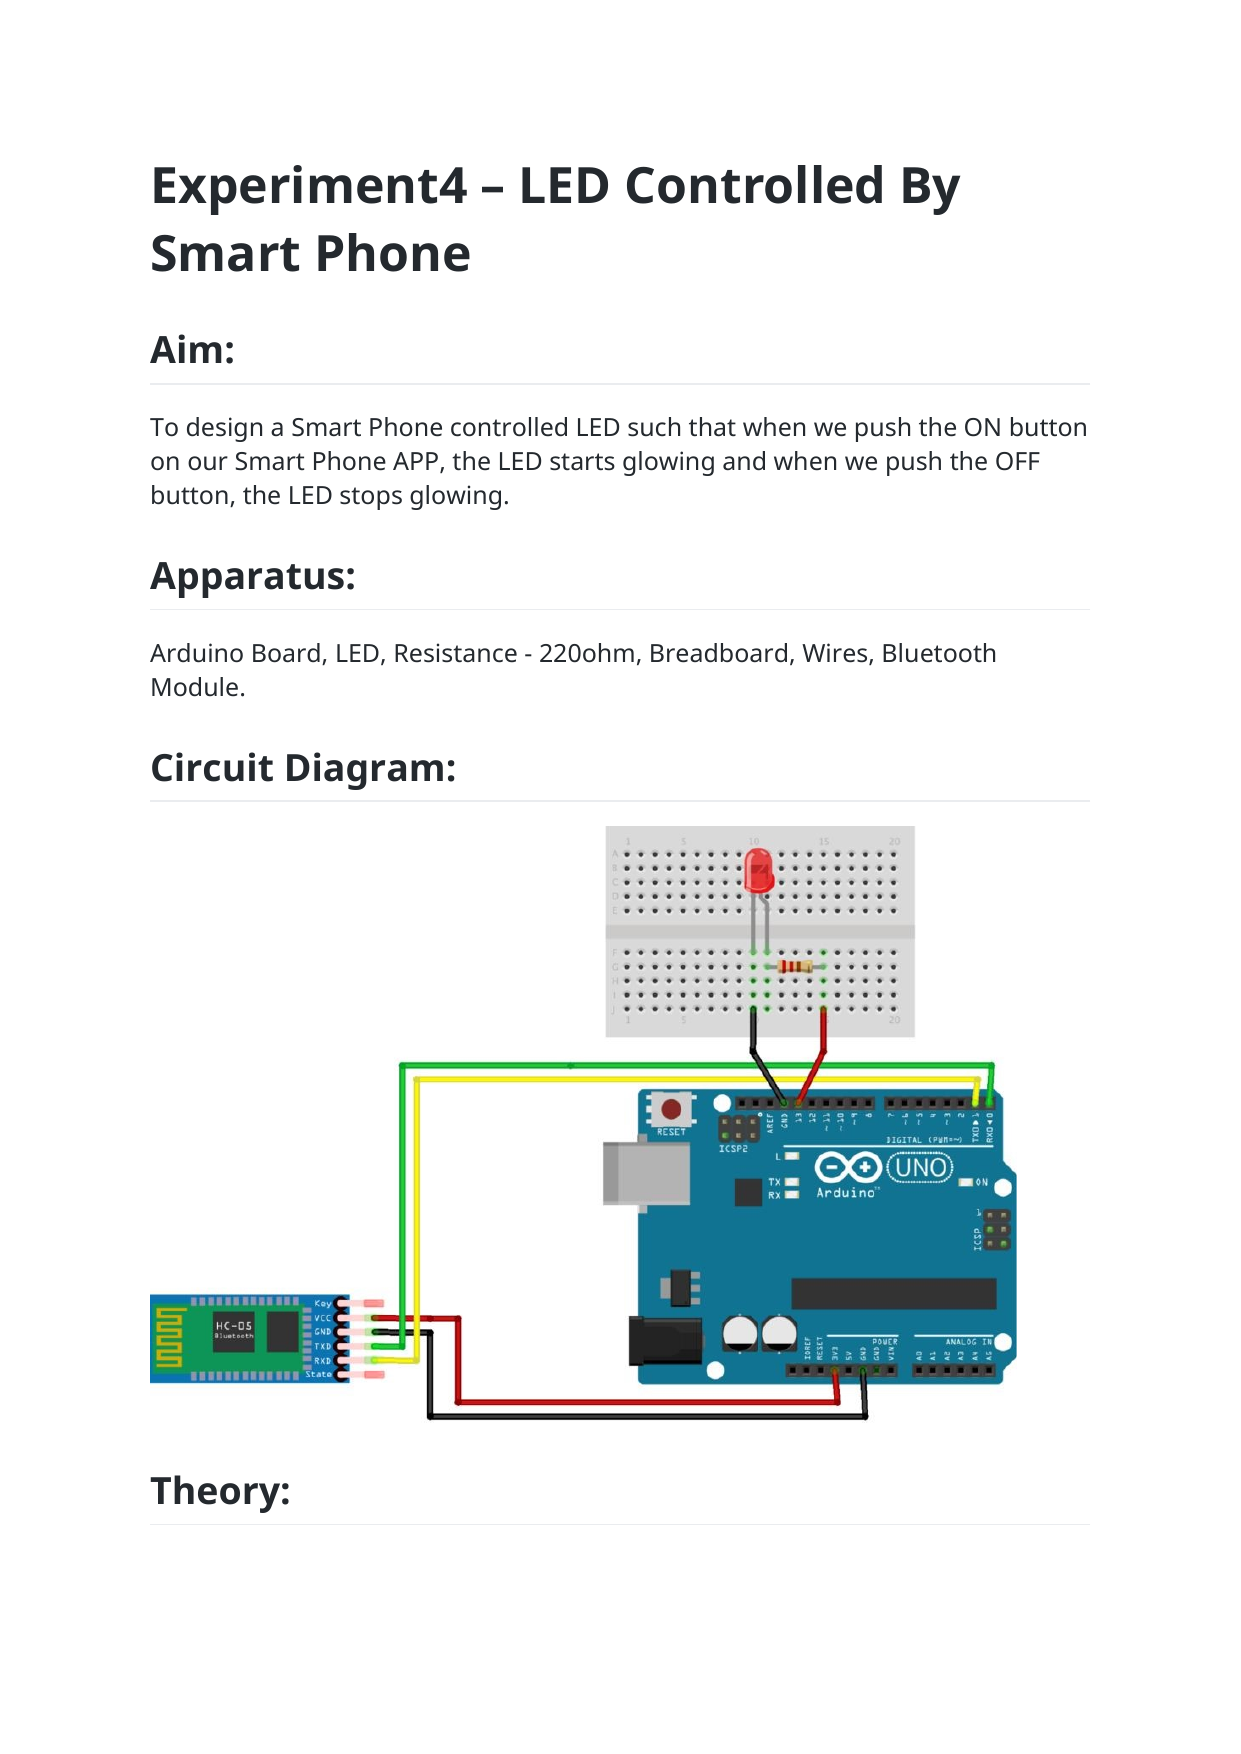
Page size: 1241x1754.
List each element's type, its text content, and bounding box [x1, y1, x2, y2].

text Theory: [150, 1464, 1090, 1524]
text Arduino Board, LED, Resistance - 220ohm, Breadboard, Wires, Bluetooth Module. [150, 635, 1090, 703]
picture [150, 826, 1017, 1427]
text Apparatus: [150, 549, 1090, 609]
text Circuit Diagram: [150, 741, 1090, 800]
text Experiment4 – LED Controlled By Smart Phone [150, 150, 1090, 286]
text Aim: [150, 324, 1090, 383]
text To design a Smart Phone controlled LED such that when we push the ON button on our Smart Phone APP, the LED starts glowing and when we push the OFF button, the LED stops glowing. [150, 410, 1090, 512]
